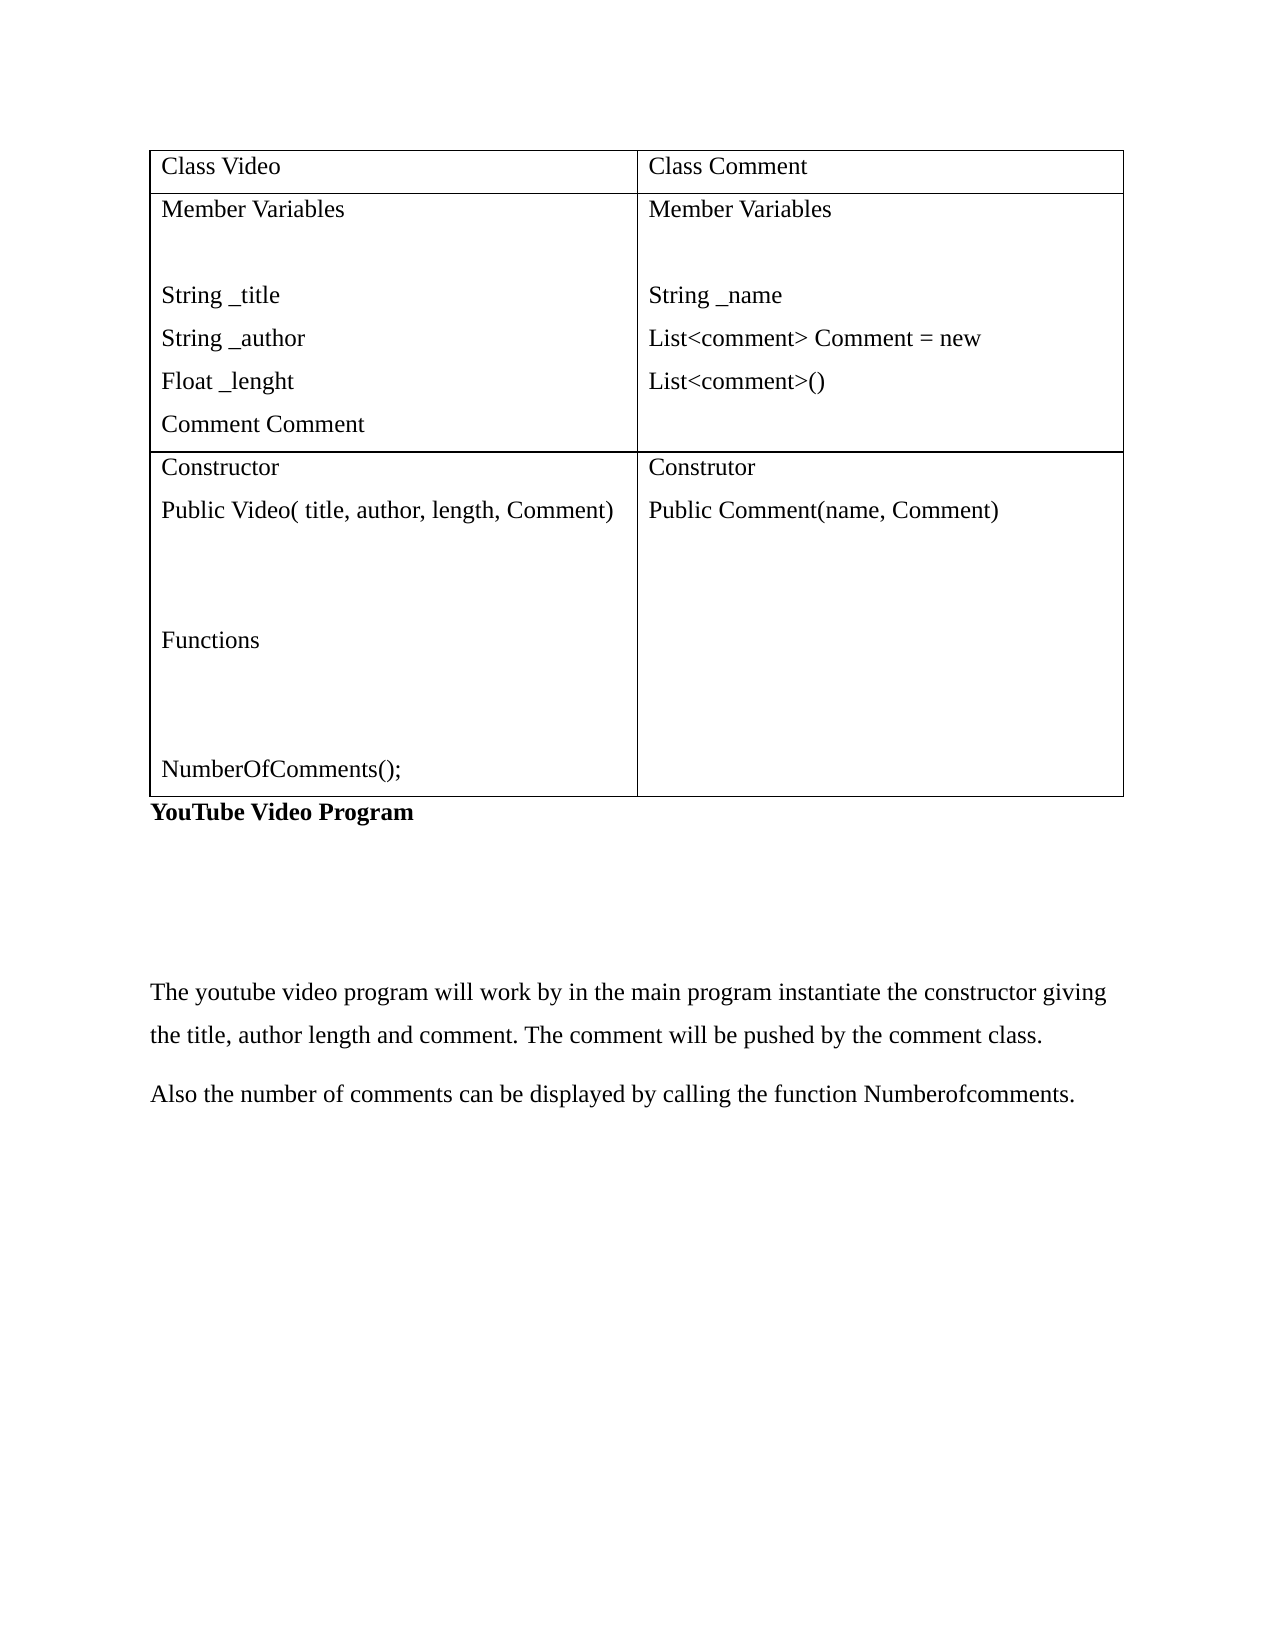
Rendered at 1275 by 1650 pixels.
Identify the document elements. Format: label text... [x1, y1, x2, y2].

table_cell Member Variables String _name List<comment> Comment = new List<comment>() [638, 194, 1123, 451]
text The youtube video program will work by in the main program instantiate the constructor giving the title, author length and comment. The comment will be pushed by the comment class. [150, 977, 1125, 1048]
text YouTube Video Program [150, 797, 1125, 826]
table_header Class Video [151, 151, 637, 193]
table_cell Construtor Public Comment(name, Comment) [638, 453, 1123, 796]
table_header Class Comment [638, 151, 1123, 193]
table_cell Member Variables String _title String _author Float _lenght Comment Comment [151, 194, 637, 451]
table_cell Constructor Public Video( title, author, length, Comment) Functions NumberOfComments(); [151, 453, 637, 796]
text Also the number of comments can be displayed by calling the function Numberofcomments. [150, 1079, 1125, 1108]
